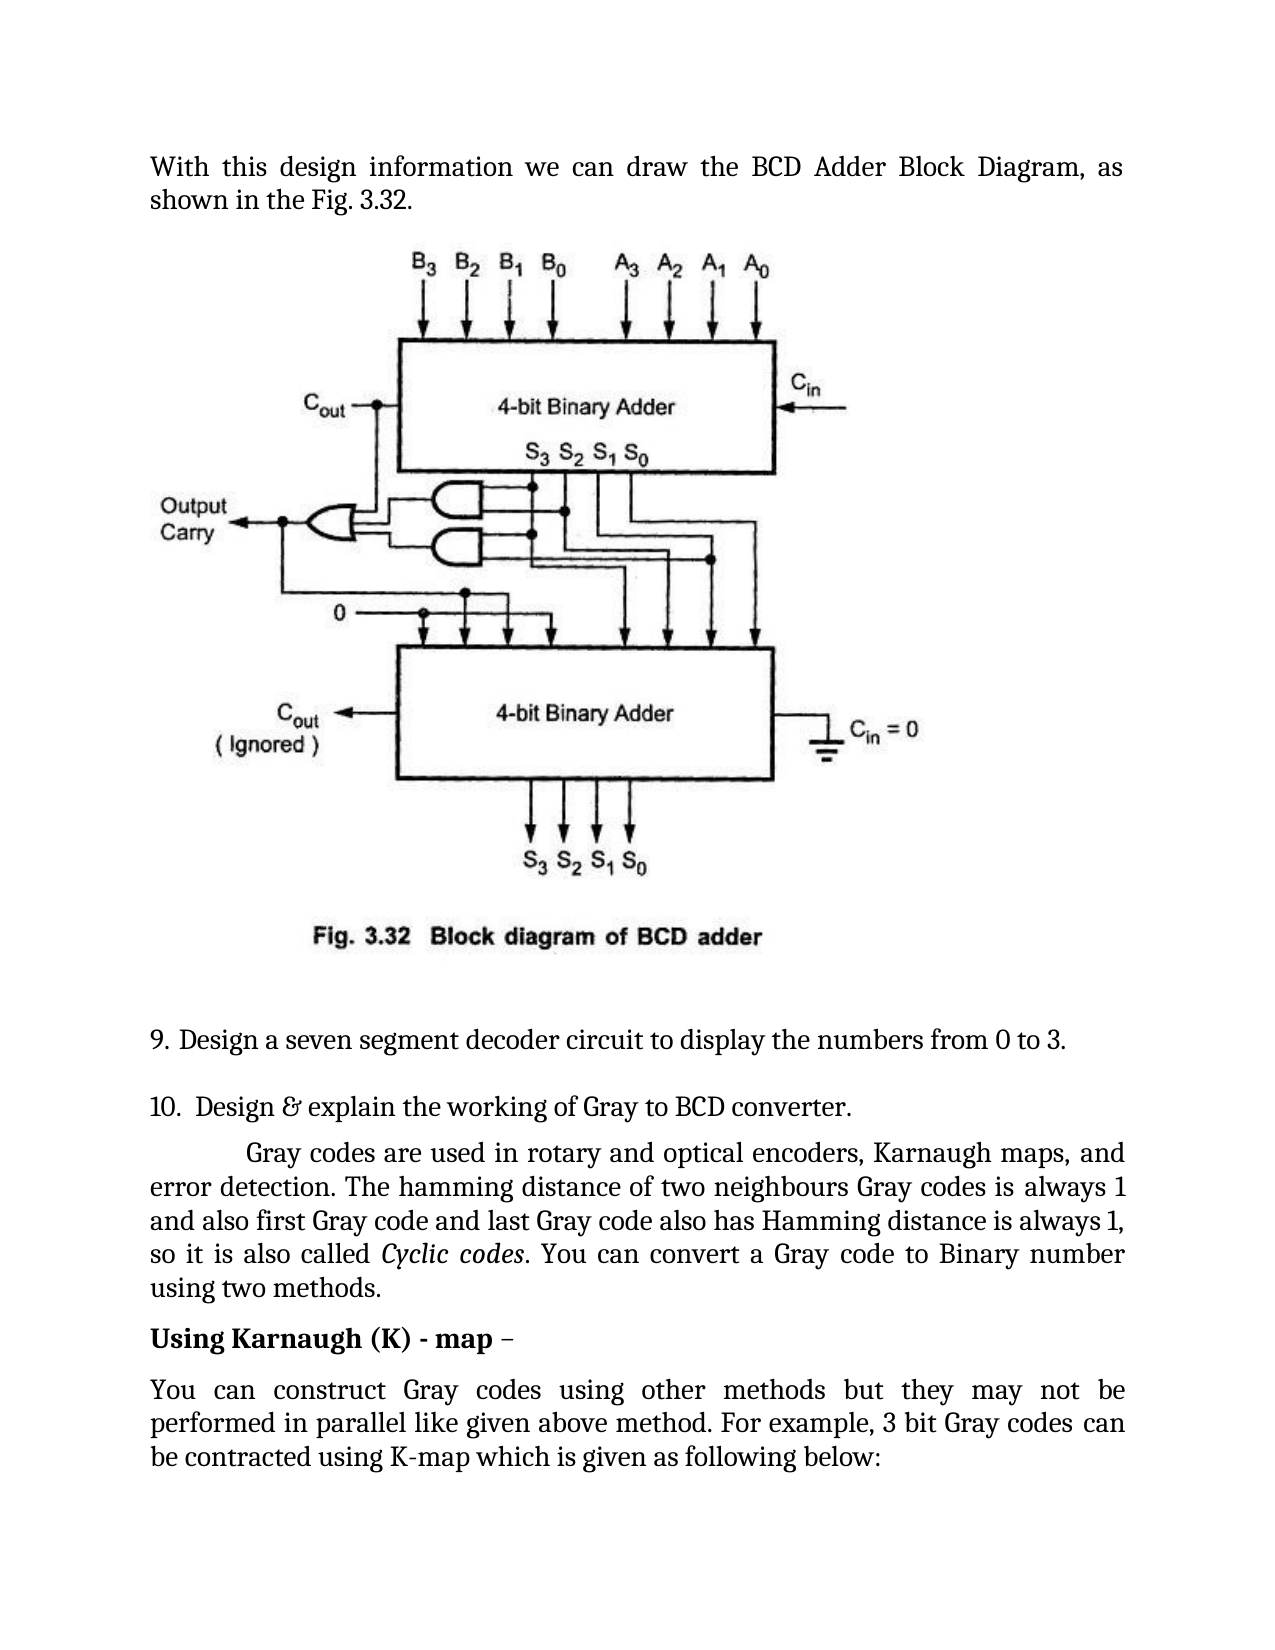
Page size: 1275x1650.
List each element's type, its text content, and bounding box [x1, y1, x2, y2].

list Design a seven segment decoder circuit to display the numbers from 0 to 3. [150, 1023, 1275, 1057]
text With this design information we can draw the BCD Adder Block Diagram, as shown in the Fig. 3.32. [150, 150, 1125, 217]
list Design & explain the working of Gray to BCD converter. [150, 1090, 1275, 1124]
subtitle Using Karnaugh (K) - map − [150, 1322, 1275, 1355]
text Gray codes are used in rotary and optical encoders, Karnaugh maps, and error detection. The hamming distance of two neighbours Gray codes is always 1 and also first Gray code and last Gray code also has Hamming distance is always 1, so it is also called Cyclic codes. You can convert a Gray code to Binary number using two methods. [150, 1137, 1125, 1304]
picture [150, 242, 925, 967]
text You can construct Gray codes using other methods but they may not be performed in parallel like given above method. For example, 3 bit Gray codes can be contracted using K-map which is given as following below: [150, 1373, 1125, 1473]
